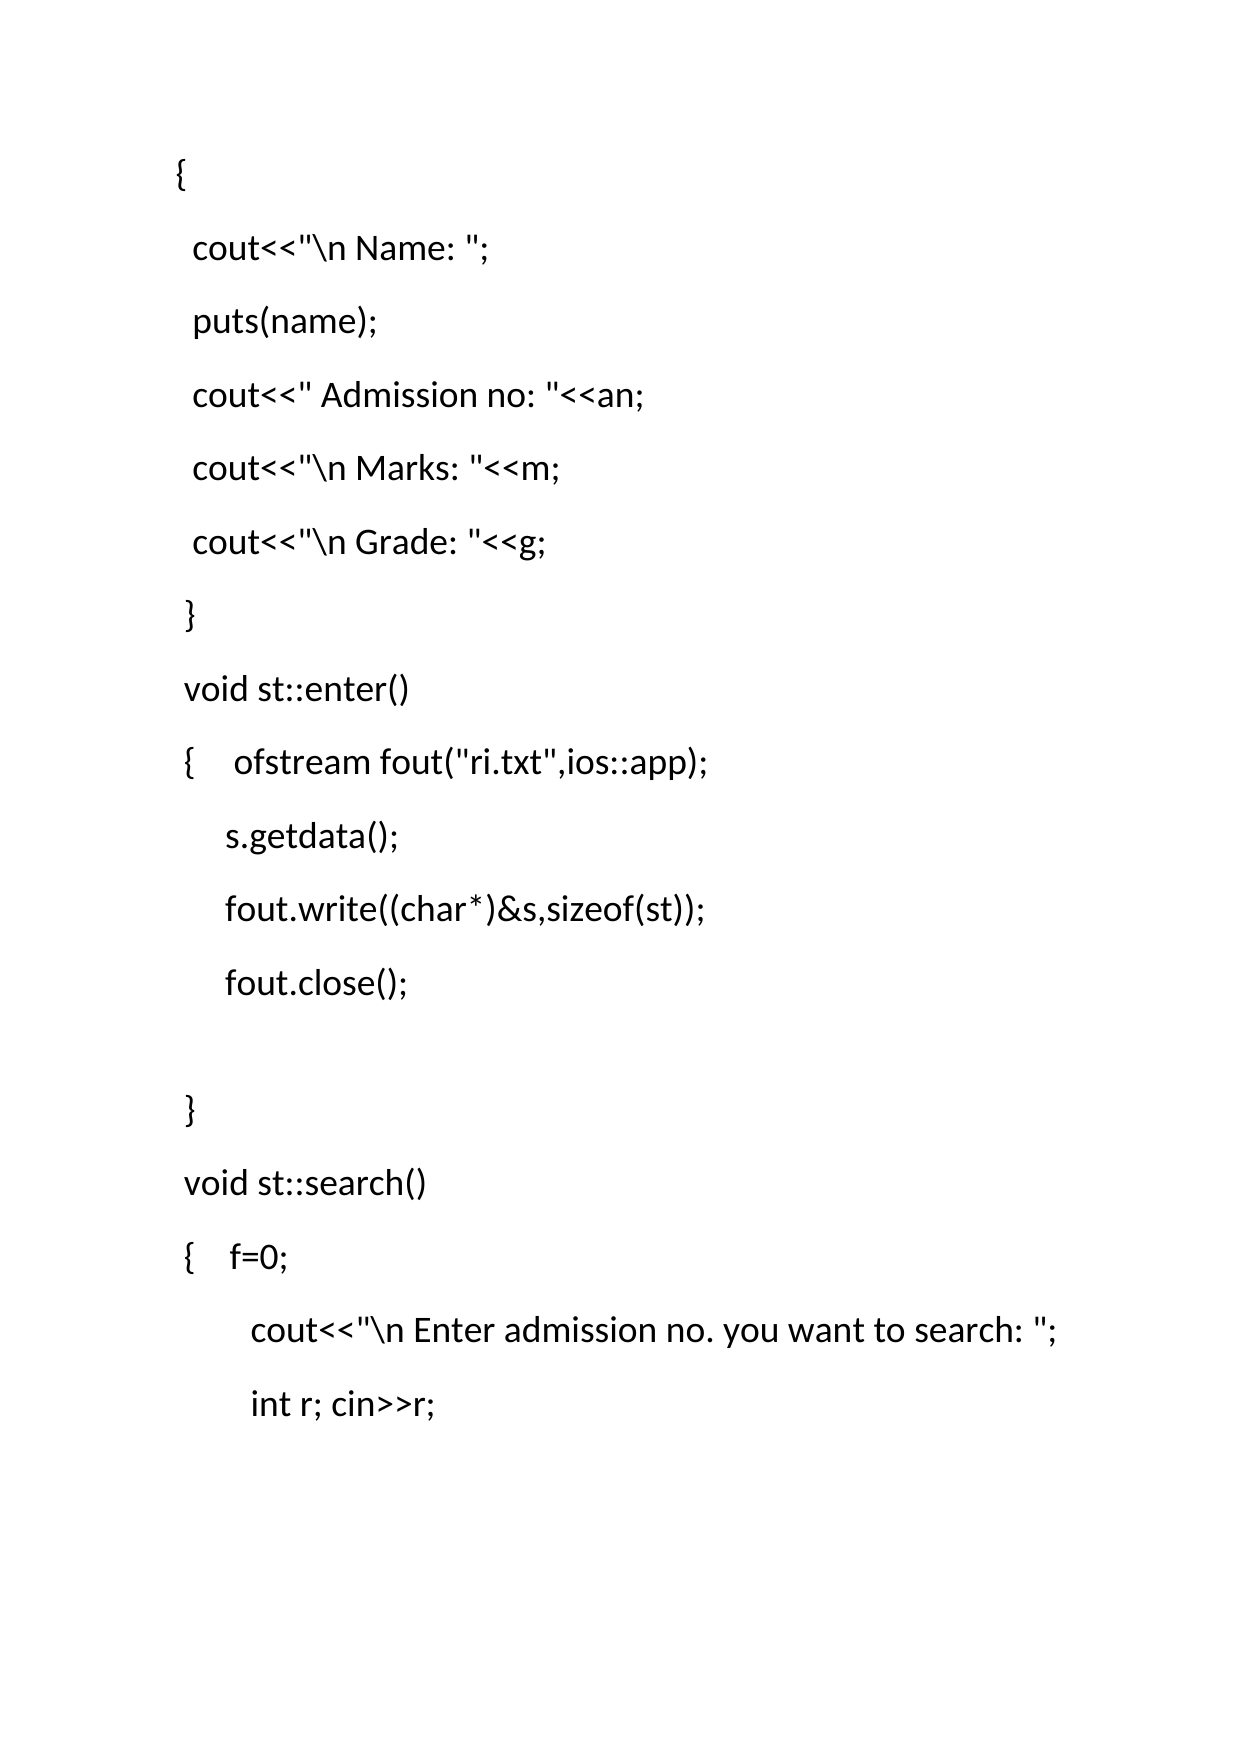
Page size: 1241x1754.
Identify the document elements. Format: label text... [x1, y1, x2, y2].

text s.getdata(); [150, 812, 1090, 858]
text fout.write((char*)&s,sizeof(st)); [150, 885, 1090, 931]
text { [150, 150, 1090, 196]
text cout<<"\n Enter admission no. you want to search: "; [150, 1306, 1090, 1352]
text } [150, 591, 1090, 637]
text fout.close(); [150, 959, 1090, 1005]
text cout<<"\n Grade: "<<g; [150, 518, 1090, 563]
text { f=0; [150, 1233, 1090, 1278]
text } [150, 1086, 1090, 1131]
text void st::enter() [150, 665, 1090, 711]
text cout<<"\n Marks: "<<m; [150, 444, 1090, 490]
text int r; cin>>r; [150, 1380, 1090, 1426]
text { ofstream fout("ri.txt",ios::app); [150, 738, 1090, 784]
text void st::search() [150, 1159, 1090, 1205]
text cout<<"\n Name: "; [150, 223, 1090, 269]
text cout<<" Admission no: "<<an; [150, 371, 1090, 416]
text puts(name); [150, 297, 1090, 343]
